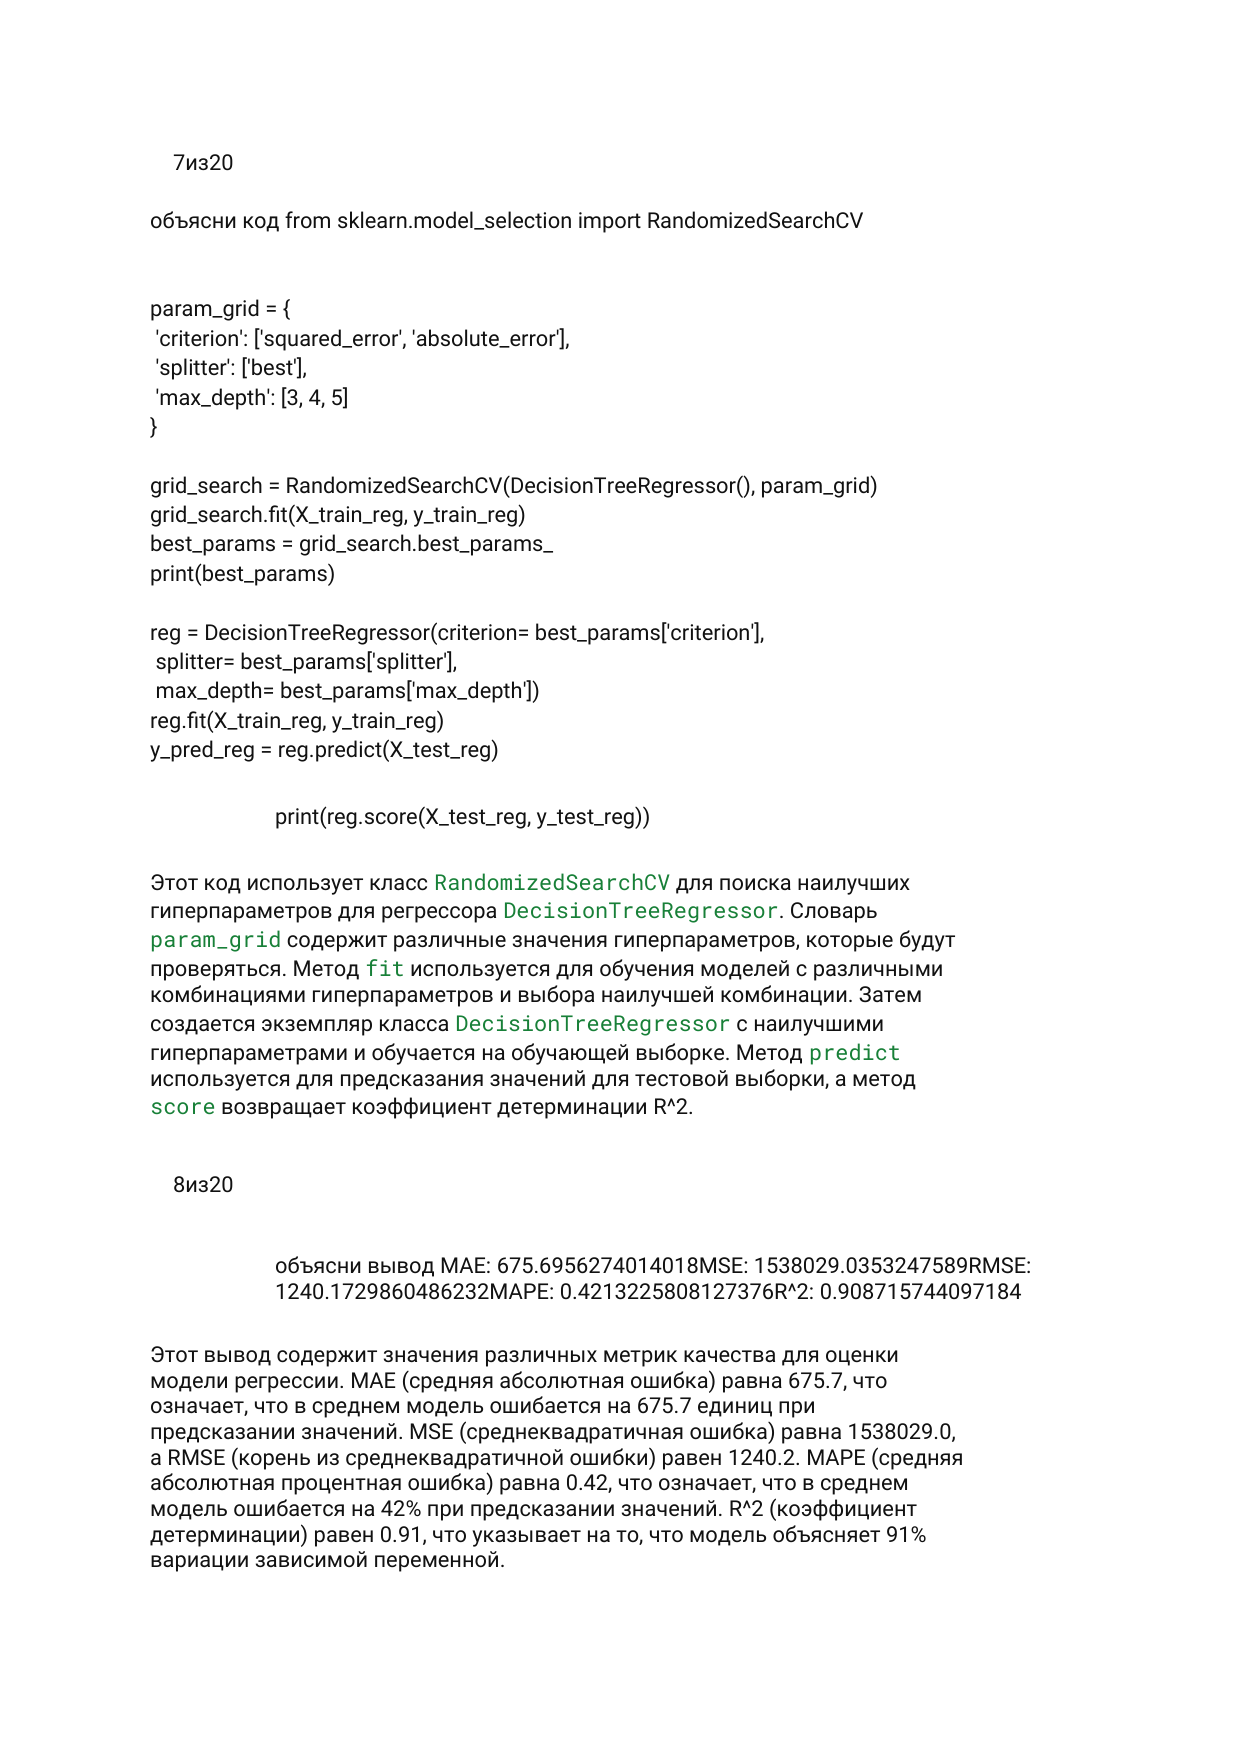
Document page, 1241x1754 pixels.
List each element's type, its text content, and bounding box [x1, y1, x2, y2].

text 'splitter': ['best'], [150, 355, 1090, 381]
text splitter= best_params['splitter'], [150, 649, 1090, 674]
text 'max_depth': [3, 4, 5] [150, 384, 1090, 410]
text 8из20 [173, 1172, 942, 1198]
text reg.fit(X_train_reg, y_train_reg) [150, 708, 1090, 733]
text best_params = grid_search.best_params_ [150, 531, 1090, 557]
text print(best_params) [150, 561, 1090, 586]
text y_pred_reg = reg.predict(X_test_reg) [150, 737, 1090, 763]
text Этот код использует класс RandomizedSearchCV для поиска наилучших гиперпараметров для регрессора DecisionTreeRegressor. Словарь param_grid содержит различные значения гиперпараметров, которые будут проверяться. Метод fit используется для обучения моделей с различными комбинациями гиперпараметров и выбора наилучшей комбинации. Затем создается экземпляр класса DecisionTreeRegressor с наилучшими гиперпараметрами и обучается на обучающей выборке. Метод predict используется для предсказания значений для тестовой выборки, а метод score возвращает коэффициент детерминации R^2. [150, 867, 965, 1120]
text объясни вывод MAE: 675.6956274014018MSE: 1538029.0353247589RMSE: 1240.1729860486232MAPE: 0.4213225808127376R^2: 0.908715744097184 [275, 1254, 1090, 1305]
text max_depth= best_params['max_depth']) [150, 678, 1090, 704]
text grid_search = RandomizedSearchCV(DecisionTreeRegressor(), param_grid) [150, 473, 1090, 498]
text print(reg.score(X_test_reg, y_test_reg)) [275, 804, 1090, 829]
text } [150, 414, 1090, 439]
text grid_search.fit(X_train_reg, y_train_reg) [150, 502, 1090, 528]
text объясни код from sklearn.model_selection import RandomizedSearchCV [150, 208, 1090, 234]
text Этот вывод содержит значения различных метрик качества для оценки модели регрессии. MAE (средняя абсолютная ошибка) равна 675.7, что означает, что в среднем модель ошибается на 675.7 единиц при предсказании значений. MSE (среднеквадратичная ошибка) равна 1538029.0, а RMSE (корень из среднеквадратичной ошибки) равен 1240.2. MAPE (средняя абсолютная процентная ошибка) равна 0.42, что означает, что в среднем модель ошибается на 42% при предсказании значений. R^2 (коэффициент детерминации) равен 0.91, что указывает на то, что модель объясняет 91% вариации зависимой переменной. [150, 1342, 965, 1573]
text 7из20 [173, 150, 942, 176]
text 'criterion': ['squared_error', 'absolute_error'], [150, 326, 1090, 351]
text param_grid = { [150, 296, 1090, 322]
text reg = DecisionTreeRegressor(criterion= best_params['criterion'], [150, 619, 1090, 645]
